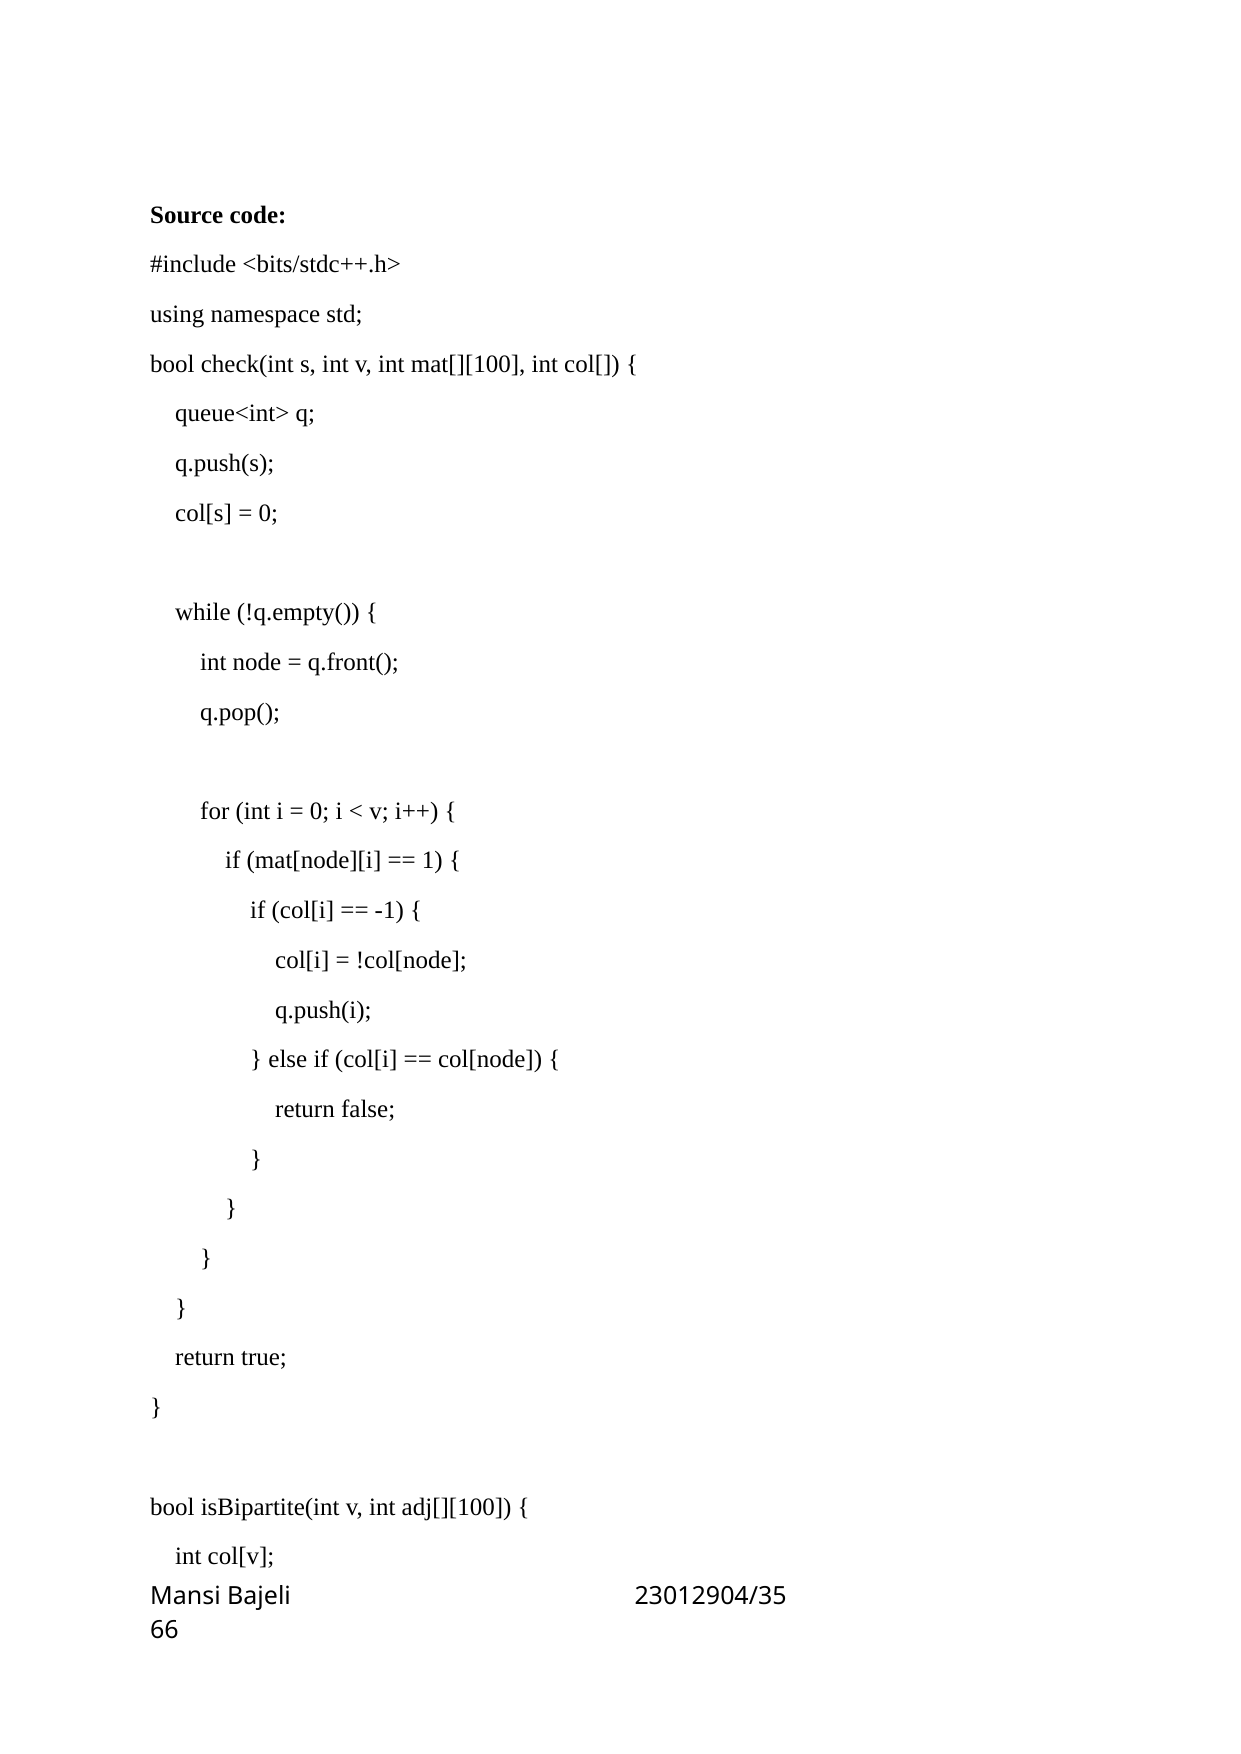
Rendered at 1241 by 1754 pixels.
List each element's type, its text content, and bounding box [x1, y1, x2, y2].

text col[s] = 0; [150, 498, 1090, 527]
text } [150, 1293, 1090, 1322]
text } [150, 1243, 1090, 1272]
text int col[v]; [150, 1541, 1090, 1570]
text q.push(i); [150, 995, 1090, 1023]
text } [150, 1392, 1090, 1421]
text Source code: [150, 200, 1090, 228]
text while (!q.empty()) { [150, 597, 1090, 626]
text if (mat[node][i] == 1) { [150, 846, 1090, 874]
text for (int i = 0; i < v; i++) { [150, 796, 1090, 825]
text if (col[i] == -1) { [150, 895, 1090, 924]
text } [150, 1144, 1090, 1172]
text q.pop(); [150, 697, 1090, 725]
text col[i] = !col[node]; [150, 945, 1090, 974]
text return false; [150, 1094, 1090, 1123]
text int node = q.front(); [150, 647, 1090, 676]
text bool check(int s, int v, int mat[][100], int col[]) { [150, 349, 1090, 377]
text } else if (col[i] == col[node]) { [150, 1044, 1090, 1073]
text using namespace std; [150, 299, 1090, 328]
text } [150, 1193, 1090, 1222]
text q.push(s); [150, 448, 1090, 477]
text queue<int> q; [150, 398, 1090, 427]
text bool isBipartite(int v, int adj[][100]) { [150, 1492, 1090, 1520]
text #include <bits/stdc++.h> [150, 249, 1090, 278]
text return true; [150, 1342, 1090, 1371]
